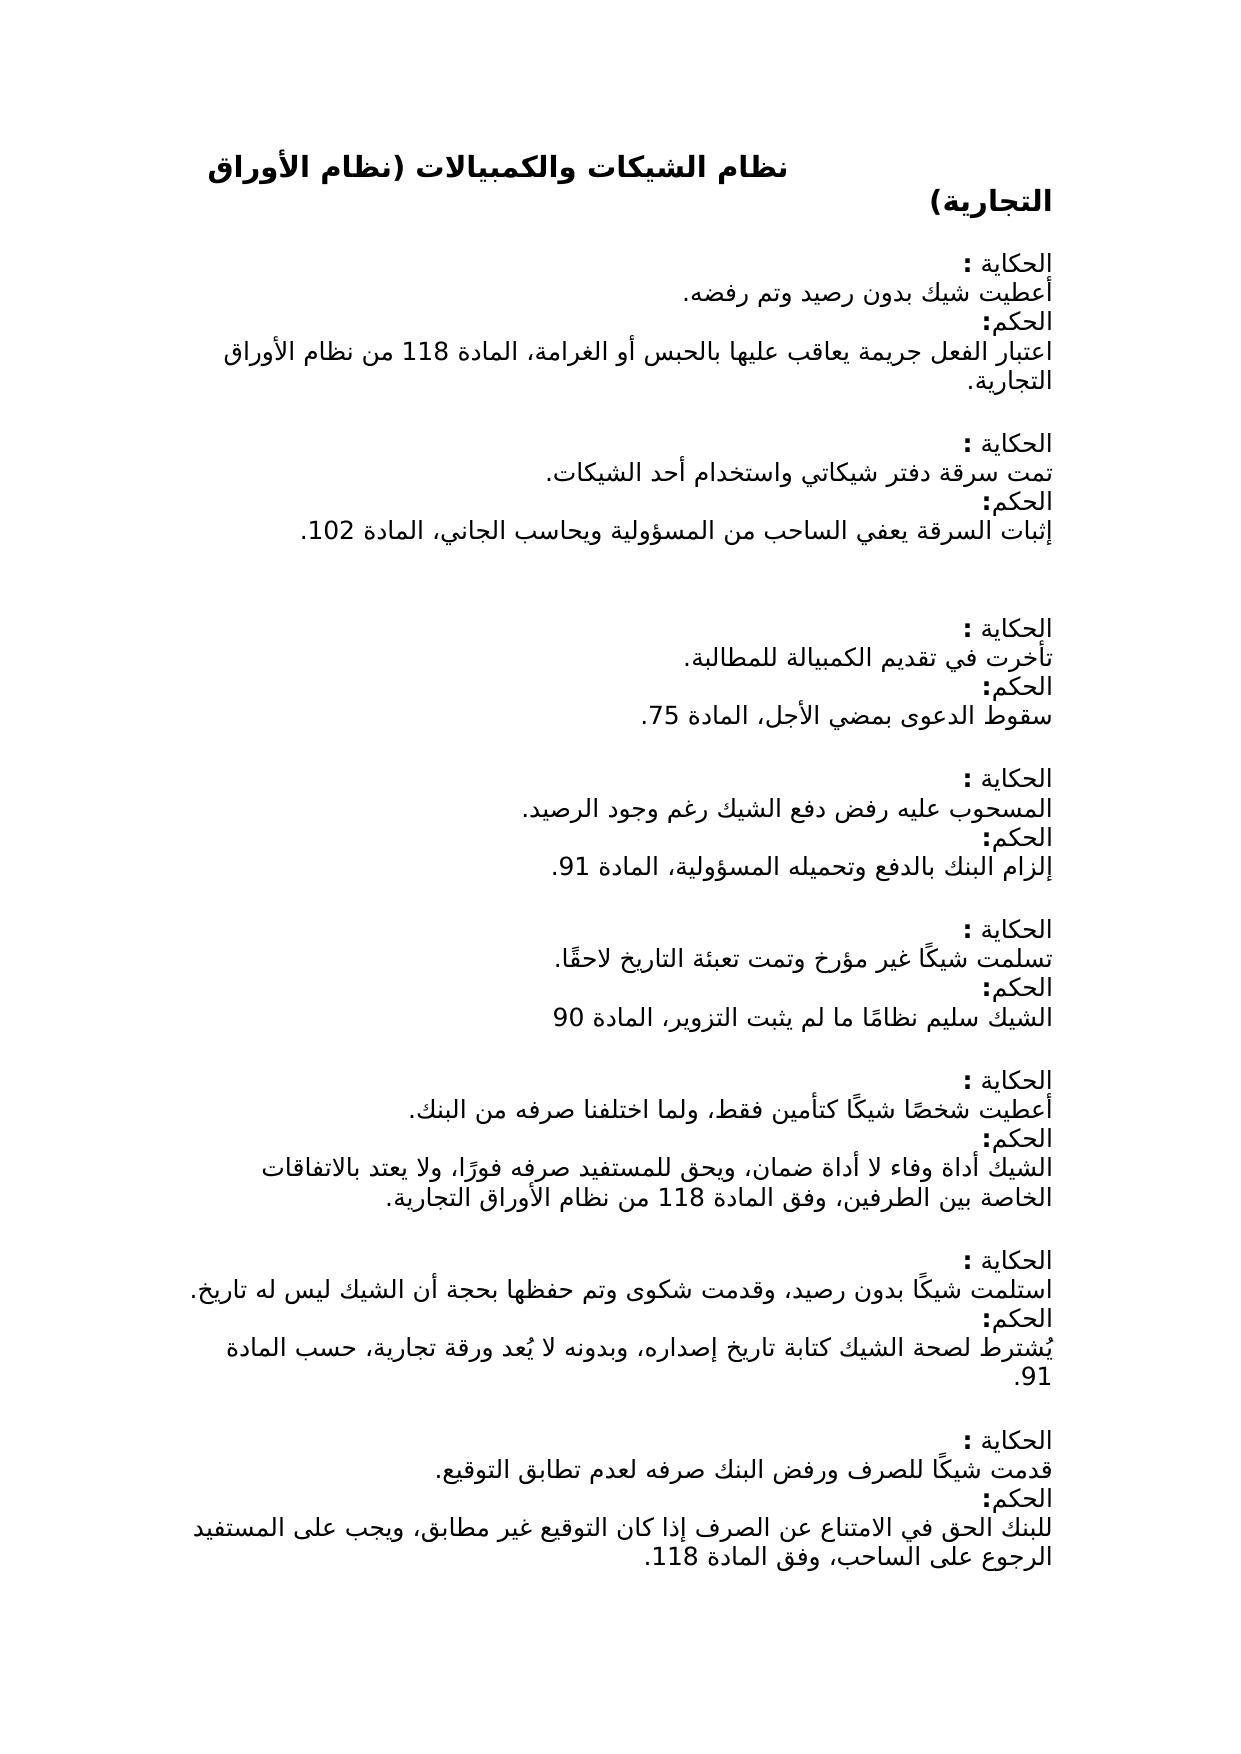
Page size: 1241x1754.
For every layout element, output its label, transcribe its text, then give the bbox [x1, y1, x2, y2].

text الحكاية : [187, 1066, 1053, 1095]
text الحكاية : [187, 1246, 1053, 1275]
text الحكم: [187, 487, 1053, 517]
text الحكم: [187, 1124, 1053, 1153]
text الحكم: [187, 1304, 1053, 1333]
text يُشترط لصحة الشيك كتابة تاريخ إصداره، وبدونه لا يُعد ورقة تجارية، حسب المادة 91. [187, 1333, 1053, 1392]
text الحكم: [187, 823, 1053, 852]
text الحكاية : [187, 915, 1053, 944]
text اعتبار الفعل جريمة يعاقب عليها بالحبس أو الغرامة، المادة 118 من نظام الأوراق التجارية. [187, 337, 1053, 395]
text الحكم: [187, 307, 1053, 337]
text الحكم: [187, 974, 1053, 1003]
text تسلمت شيكًا غير مؤرخ وتمت تعبئة التاريخ لاحقًا. [187, 944, 1053, 974]
text الحكاية : [187, 614, 1053, 643]
text أعطيت شيك بدون رصيد وتم رفضه. [187, 278, 1053, 307]
text الحكاية : [187, 1426, 1053, 1455]
text الحكم: [187, 1484, 1053, 1513]
text الحكاية : [187, 249, 1053, 278]
text الحكاية : [187, 429, 1053, 458]
text الشيك أداة وفاء لا أداة ضمان، ويحق للمستفيد صرفه فورًا، ولا يعتد بالاتفاقات الخاصة بين الطرفين، وفق المادة 118 من نظام الأوراق التجارية. [187, 1153, 1053, 1212]
text استلمت شيكًا بدون رصيد، وقدمت شكوى وتم حفظها بحجة أن الشيك ليس له تاريخ. [187, 1275, 1053, 1304]
text تأخرت في تقديم الكمبيالة للمطالبة. [187, 643, 1053, 672]
text للبنك الحق في الامتناع عن الصرف إذا كان التوقيع غير مطابق، ويجب على المستفيد الرجوع على الساحب، وفق المادة 118. [187, 1513, 1053, 1572]
text إلزام البنك بالدفع وتحميله المسؤولية، المادة 91. [187, 852, 1053, 881]
text قدمت شيكًا للصرف ورفض البنك صرفه لعدم تطابق التوقيع. [187, 1455, 1053, 1484]
text الحكم: [187, 672, 1053, 701]
text الحكاية : [187, 764, 1053, 794]
text نظام الشيكات والكمبيالات (نظام الأوراق التجارية) [187, 150, 1053, 218]
text الشيك سليم نظامًا ما لم يثبت التزوير، المادة 90 [187, 1003, 1053, 1032]
text سقوط الدعوى بمضي الأجل، المادة 75. [187, 701, 1053, 731]
text إثبات السرقة يعفي الساحب من المسؤولية ويحاسب الجاني، المادة 102. [187, 517, 1053, 546]
text تمت سرقة دفتر شيكاتي واستخدام أحد الشيكات. [187, 458, 1053, 487]
text المسحوب عليه رفض دفع الشيك رغم وجود الرصيد. [187, 794, 1053, 823]
text أعطيت شخصًا شيكًا كتأمين فقط، ولما اختلفنا صرفه من البنك. [187, 1095, 1053, 1124]
